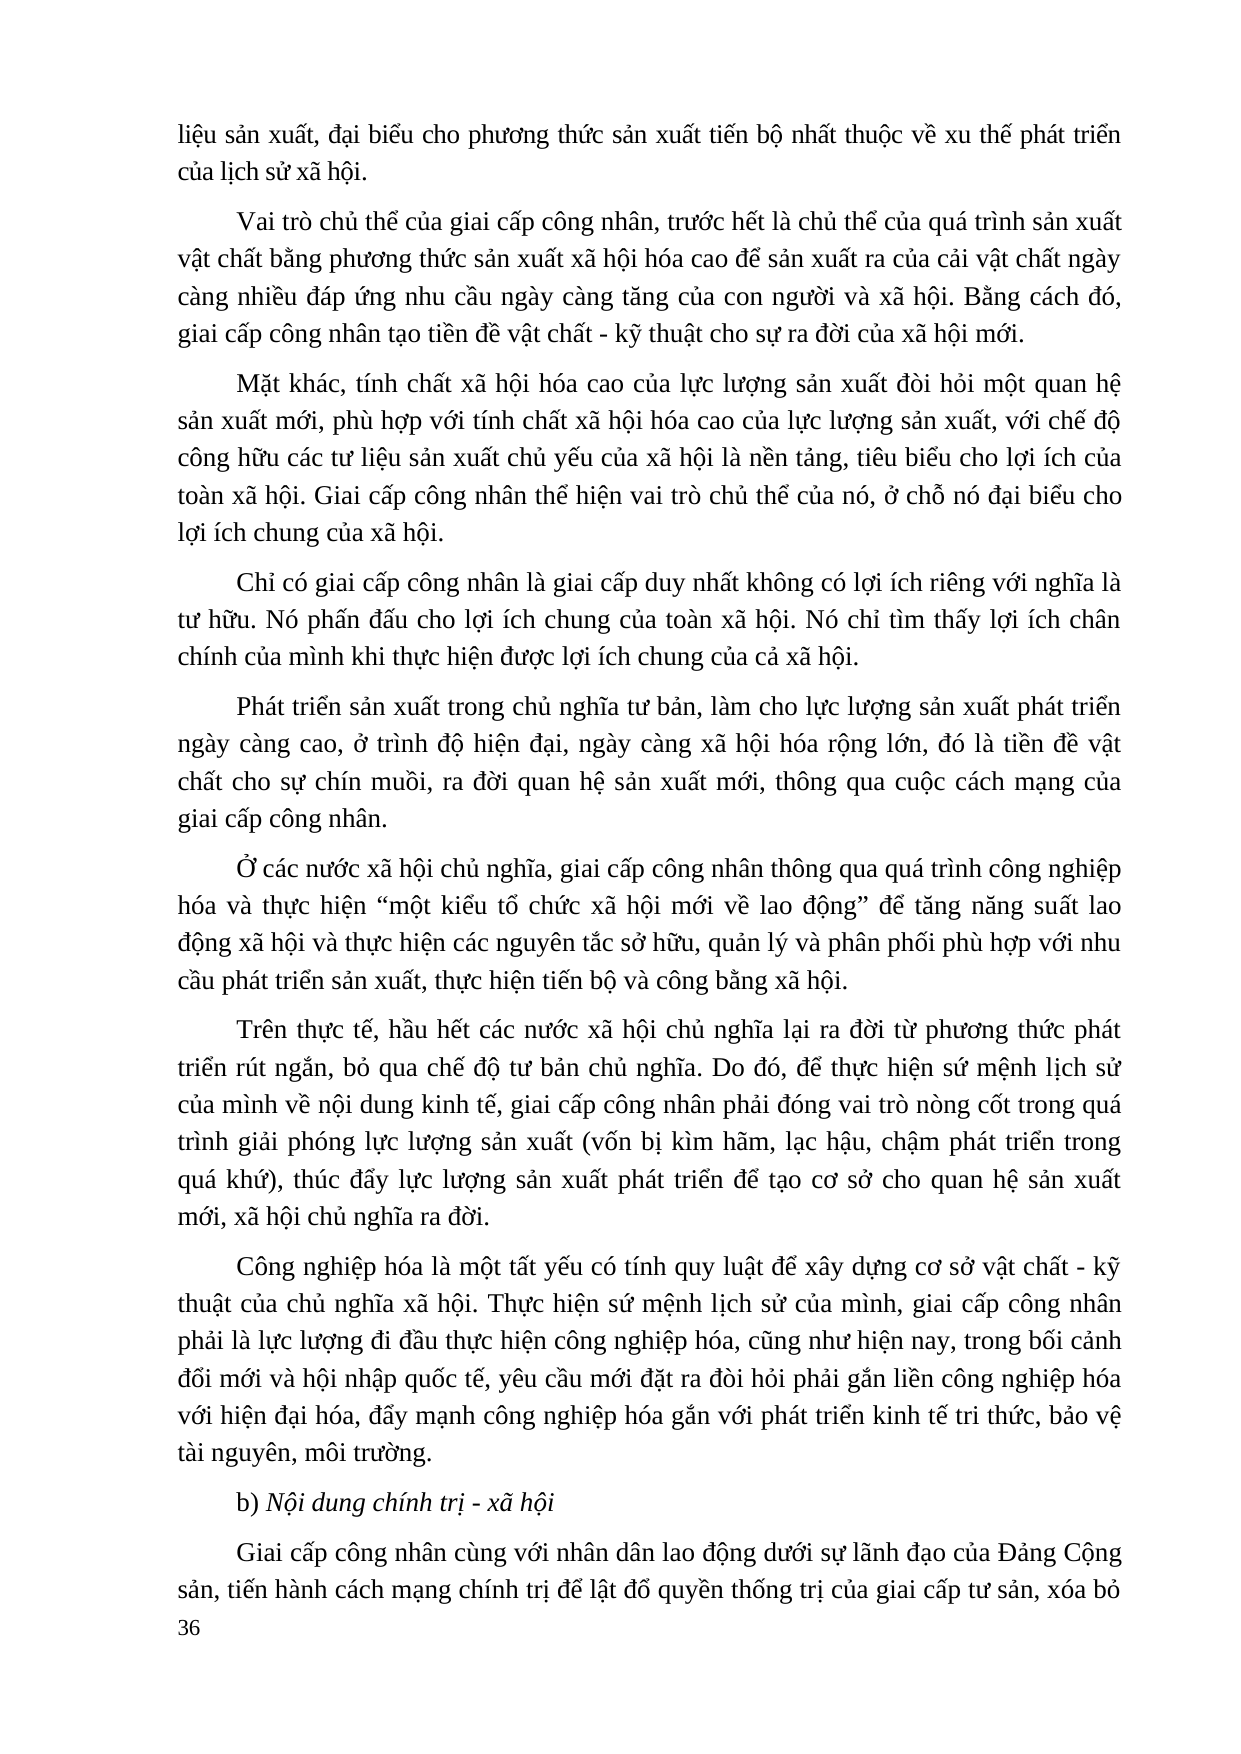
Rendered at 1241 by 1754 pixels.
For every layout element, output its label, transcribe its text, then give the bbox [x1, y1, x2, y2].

text Phát triển sản xuất trong chủ nghĩa tư bản, làm cho lực lượng sản xuất phát triển ngày càng cao, ở trình độ hiện đại, ngày càng xã hội hóa rộng lớn, đó là tiền đề vật chất cho sự chín muồi, ra đời quan hệ sản xuất mới, thông qua cuộc cách mạng của giai cấp công nhân. [177, 690, 1122, 833]
text b) Nội dung chính trị - xã hội [177, 1486, 1122, 1517]
text Vai trò chủ thể của giai cấp công nhân, trước hết là chủ thể của quá trình sản xuất vật chất bằng phương thức sản xuất xã hội hóa cao để sản xuất ra của cải vật chất ngày càng nhiều đáp ứng nhu cầu ngày càng tăng của con người và xã hội. Bằng cách đó, giai cấp công nhân tạo tiền đề vật chất - kỹ thuật cho sự ra đời của xã hội mới. [177, 205, 1122, 348]
text Ở các nước xã hội chủ nghĩa, giai cấp công nhân thông qua quá trình công nghiệp hóa và thực hiện “một kiểu tổ chức xã hội mới về lao động” để tăng năng suất lao động xã hội và thực hiện các nguyên tắc sở hữu, quản lý và phân phối phù hợp với nhu cầu phát triển sản xuất, thực hiện tiến bộ và công bằng xã hội. [177, 852, 1122, 995]
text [177, 118, 1122, 187]
text Chỉ có giai cấp công nhân là giai cấp duy nhất không có lợi ích riêng với nghĩa là tư hữu. Nó phấn đấu cho lợi ích chung của toàn xã hội. Nó chỉ tìm thấy lợi ích chân chính của mình khi thực hiện được lợi ích chung của cả xã hội. [177, 566, 1122, 672]
text Mặt khác, tính chất xã hội hóa cao của lực lượng sản xuất đòi hỏi một quan hệ sản xuất mới, phù hợp với tính chất xã hội hóa cao của lực lượng sản xuất, với chế độ công hữu các tư liệu sản xuất chủ yếu của xã hội là nền tảng, tiêu biểu cho lợi ích của toàn xã hội. Giai cấp công nhân thể hiện vai trò chủ thể của nó, ở chỗ nó đại biểu cho lợi ích chung của xã hội. [177, 367, 1122, 547]
text Trên thực tế, hầu hết các nước xã hội chủ nghĩa lại ra đời từ phương thức phát triển rút ngắn, bỏ qua chế độ tư bản chủ nghĩa. Do đó, để thực hiện sứ mệnh lịch sử của mình về nội dung kinh tế, giai cấp công nhân phải đóng vai trò nòng cốt trong quá trình giải phóng lực lượng sản xuất (vốn bị kìm hãm, lạc hậu, chậm phát triển trong quá khứ), thúc đẩy lực lượng sản xuất phát triển để tạo cơ sở cho quan hệ sản xuất mới, xã hội chủ nghĩa ra đời. [177, 1013, 1122, 1231]
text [177, 1536, 1122, 1604]
text Công nghiệp hóa là một tất yếu có tính quy luật để xây dựng cơ sở vật chất - kỹ thuật của chủ nghĩa xã hội. Thực hiện sứ mệnh lịch sử của mình, giai cấp công nhân phải là lực lượng đi đầu thực hiện công nghiệp hóa, cũng như hiện nay, trong bối cảnh đổi mới và hội nhập quốc tế, yêu cầu mới đặt ra đòi hỏi phải gắn liền công nghiệp hóa với hiện đại hóa, đẩy mạnh công nghiệp hóa gắn với phát triển kinh tế tri thức, bảo vệ tài nguyên, môi trường. [177, 1250, 1122, 1467]
